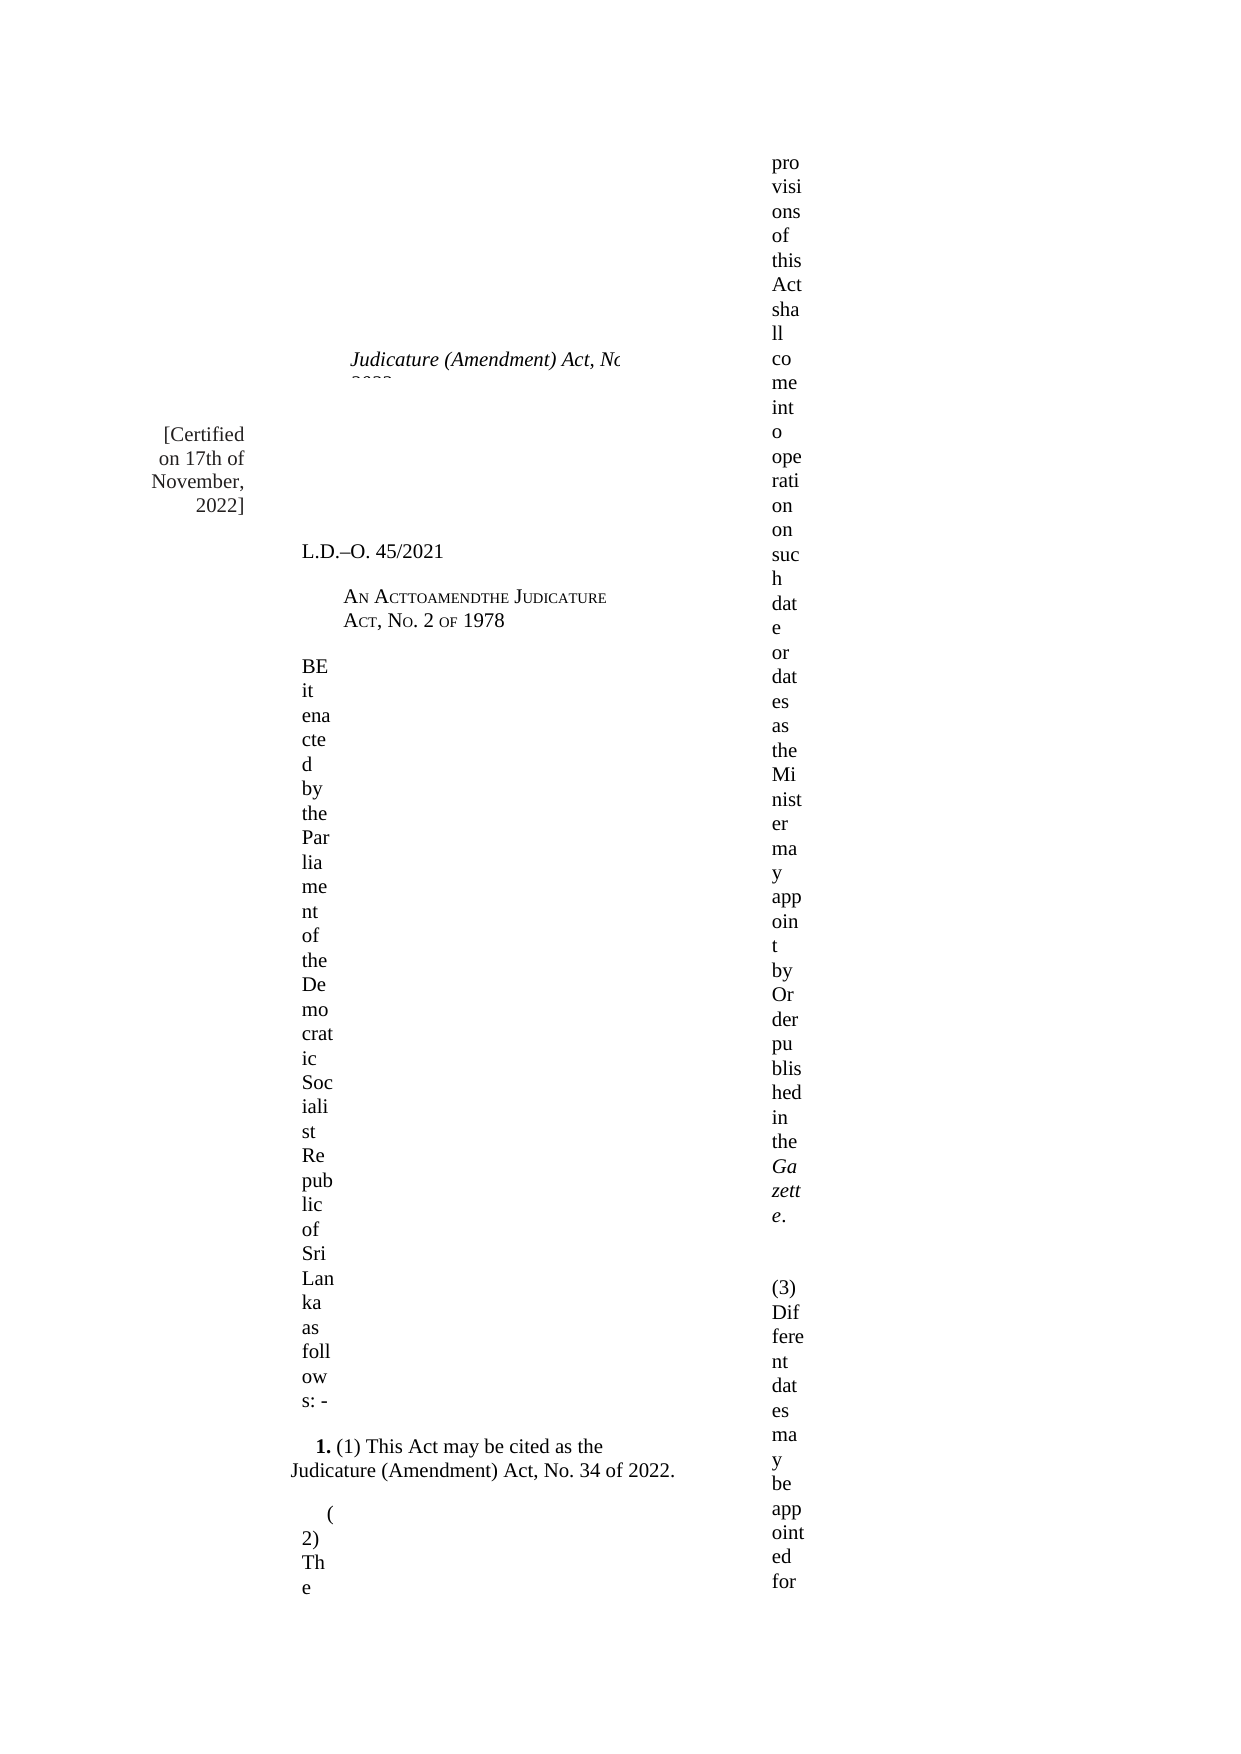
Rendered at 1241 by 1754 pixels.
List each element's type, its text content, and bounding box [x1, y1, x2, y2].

text BE it enacted by the Parliament of the Democratic Socialist Republic of Sri Lanka as follows: - [302, 654, 335, 1412]
text [Certified on 17th of November, 2022] [150, 422, 244, 517]
table_header Judicature (Amendment) Act, No. 34 of 2022 [243, 343, 620, 378]
text (3) Different dates may be appointed for bringing into operation different provisions of this Act. [772, 1248, 805, 1593]
text AN ACTTOAMENDTHE JUDICATURE ACT, NO. 2 OF 1978 [343, 585, 620, 632]
table_header 1. (1) This Act may be cited as the Judicature (Amendment) Act, No. 34 of 2022. [214, 1428, 620, 1499]
text L.D.–O. 45/2021 [302, 540, 620, 564]
text (2) The provisions of this Act shall come into operation on such date or dates as the Minister may appoint by Order published in the Gazette. [772, 150, 802, 1227]
